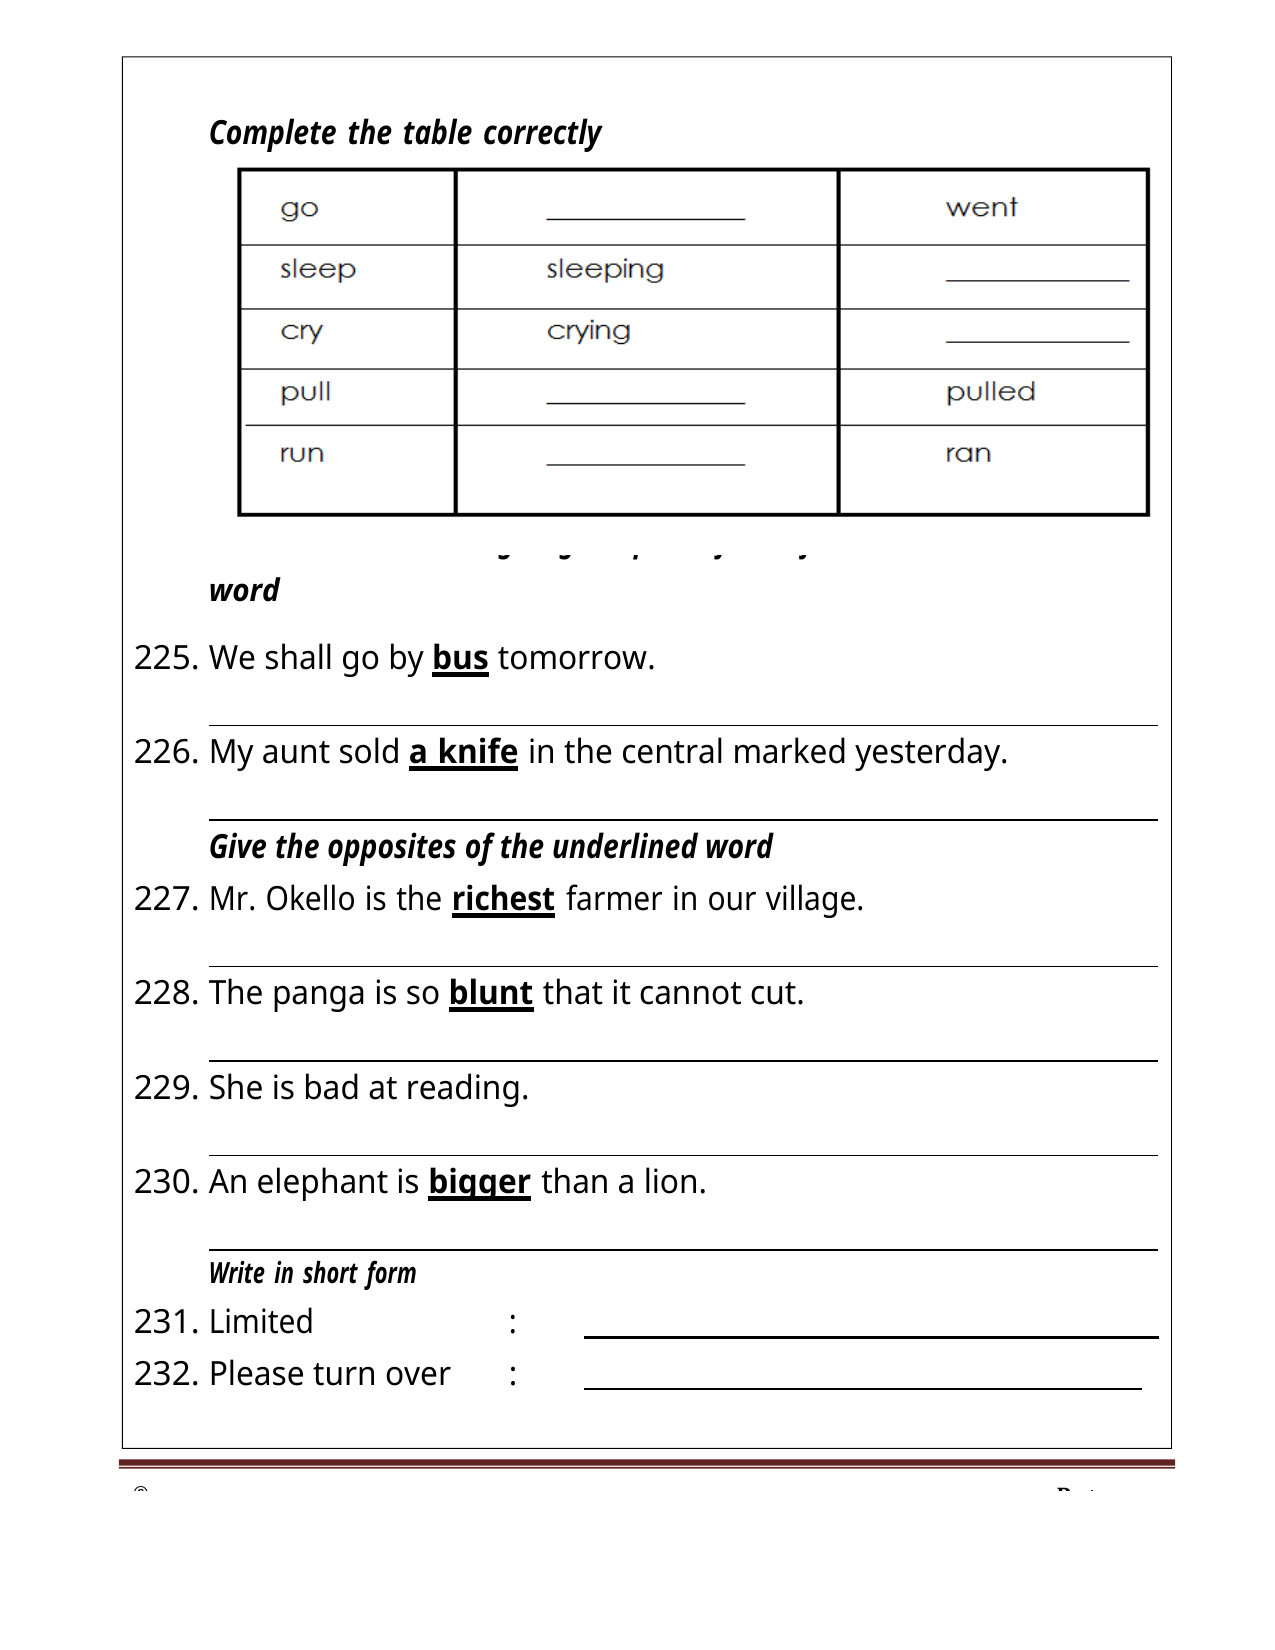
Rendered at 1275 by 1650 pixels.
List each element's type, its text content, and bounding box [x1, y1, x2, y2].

list She is bad at reading. [133, 1063, 1275, 1109]
text Write in short form [208, 1253, 1275, 1292]
list My aunt sold a knife in the central marked yesterday. [133, 728, 1275, 773]
list An elephant is bigger than a lion. [133, 1158, 1275, 1203]
subtitle Give the opposites of the underlined word [208, 823, 1275, 868]
picture [225, 155, 1153, 522]
text Complete the table correctly [208, 109, 1275, 154]
list The panga is so blunt that it cannot cut. [133, 969, 1275, 1014]
list We shall go by bus tomorrow. [133, 634, 1275, 679]
list Please turn over : [133, 1350, 1275, 1395]
list Limited : [133, 1298, 1275, 1343]
list Mr. Okello is the richest farmer in our village. [133, 874, 1275, 920]
